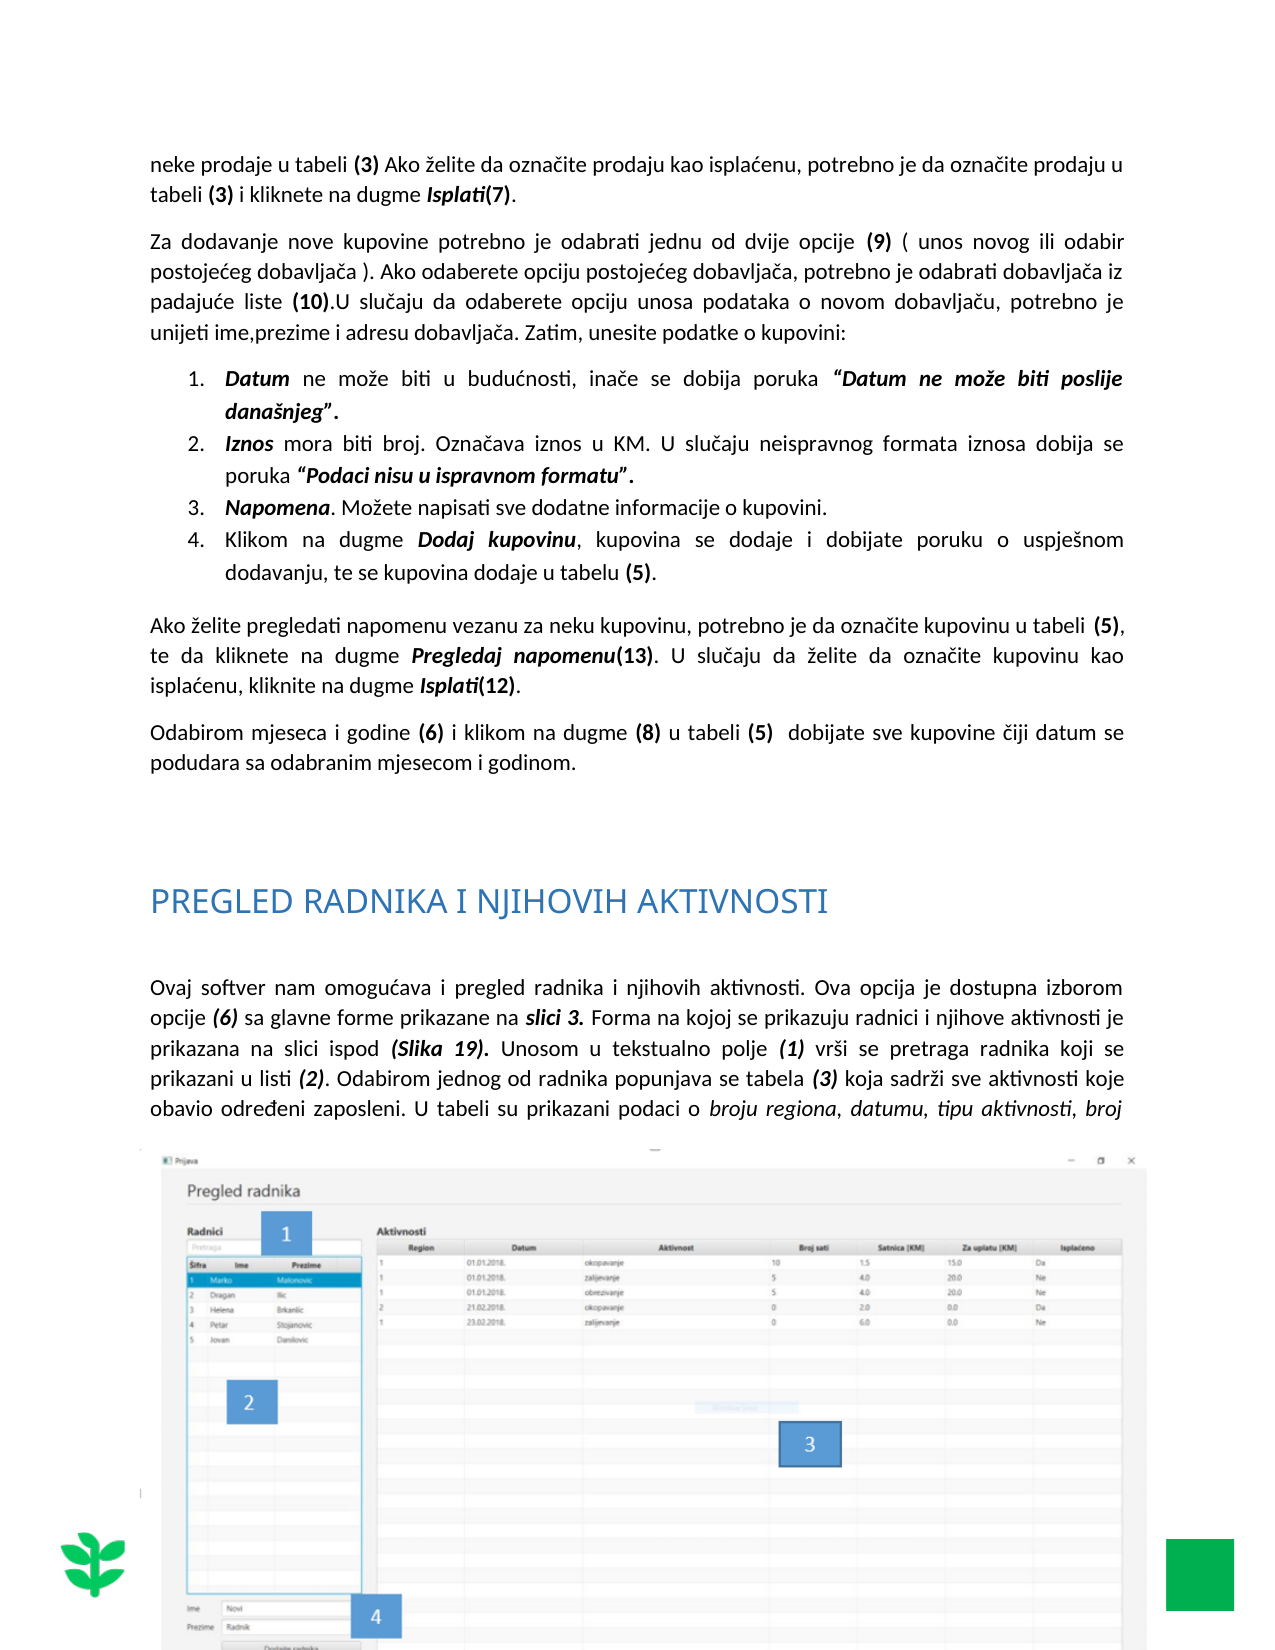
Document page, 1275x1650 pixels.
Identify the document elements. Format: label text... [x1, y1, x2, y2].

picture [139, 1149, 1150, 1650]
text Za dodavanje nove kupovine potrebno je odabrati jednu od dvije opcije (9) ( unos novog ili odabir postojećeg dobavljača ). Ako odaberete opciju postojećeg dobavljača, potrebno je odabrati dobavljača iz padajuće liste (10).U slučaju da odaberete opciju unosa podataka o novom dobavljaču, potrebno je unijeti ime,prezime i adresu dobavljača. Zatim, unesite podatke o kupovini: [150, 227, 1125, 346]
list Iznos mora biti broj. Označava iznos u KM. U slučaju neispravnog formata iznosa dobija se poruka “Podaci nisu u ispravnom formatu”. [187, 429, 1125, 489]
list Klikom na dugme Dodaj kupovinu, kupovina se dodaje i dobijate poruku o uspješnom dodavanju, te se kupovina dodaje u tabelu (5). [187, 526, 1125, 586]
subtitle PREGLED RADNIKA I NJIHOVIH AKTIVNOSTI [150, 877, 1125, 923]
text Ovaj softver nam omogućava i pregled radnika i njihovih aktivnosti. Ova opcija je dostupna izborom opcije (6) sa glavne forme prikazane na slici 3. Forma na kojoj se prikazuju radnici i njihove aktivnosti je prikazana na slici ispod (Slika 19). Unosom u tekstualno polje (1) vrši se pretraga radnika koji se prikazani u listi (2). Odabirom jednog od radnika popunjava se tabela (3) koja sadrži sve aktivnosti koje obavio određeni zaposleni. U tabeli su prikazani podaci o broju regiona, datumu, tipu aktivnosti, broj sati, satnici, iznosu za isplatu i o tome da li prethodni iznos plaćen radniku. Polja kolone broj sati i satnica su izmenljivi i mogu se unositi kroz tabelu. U slučaju nekorektnih unosa vrijednost polja se postavlja na 0. Nakon unosa podatka vrijednost polja Za uplatu se automatski ažurira. Takođe selekcijom redo i desnim klikom se prikazuje meni u kome je moguće potvrditi i povući neku isplatu. Odabirom bilo koje od ovih opcija se ažurira polje kolone isplaćeno. [150, 973, 1125, 1122]
text Ako želite pregledati napomenu vezanu za neku kupovinu, potrebno je da označite kupovinu u tabeli (5), te da kliknete na dugme Pregledaj napomenu(13). U slučaju da želite da označite kupovinu kao isplaćenu, kliknite na dugme Isplati(12). [150, 611, 1125, 699]
list Datum ne može biti u budućnosti, inače se dobija poruka “Datum ne može biti poslije današnjeg”. [187, 364, 1125, 425]
list Napomena. Možete napisati sve dodatne informacije o kupovini. [187, 493, 1125, 521]
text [150, 150, 1125, 208]
text Odabirom mjeseca i godine (6) i klikom na dugme (8) u tabeli (5) dobijate sve kupovine čiji datum se podudara sa odabranim mjesecom i godinom. [150, 718, 1125, 776]
picture [60, 1531, 124, 1599]
